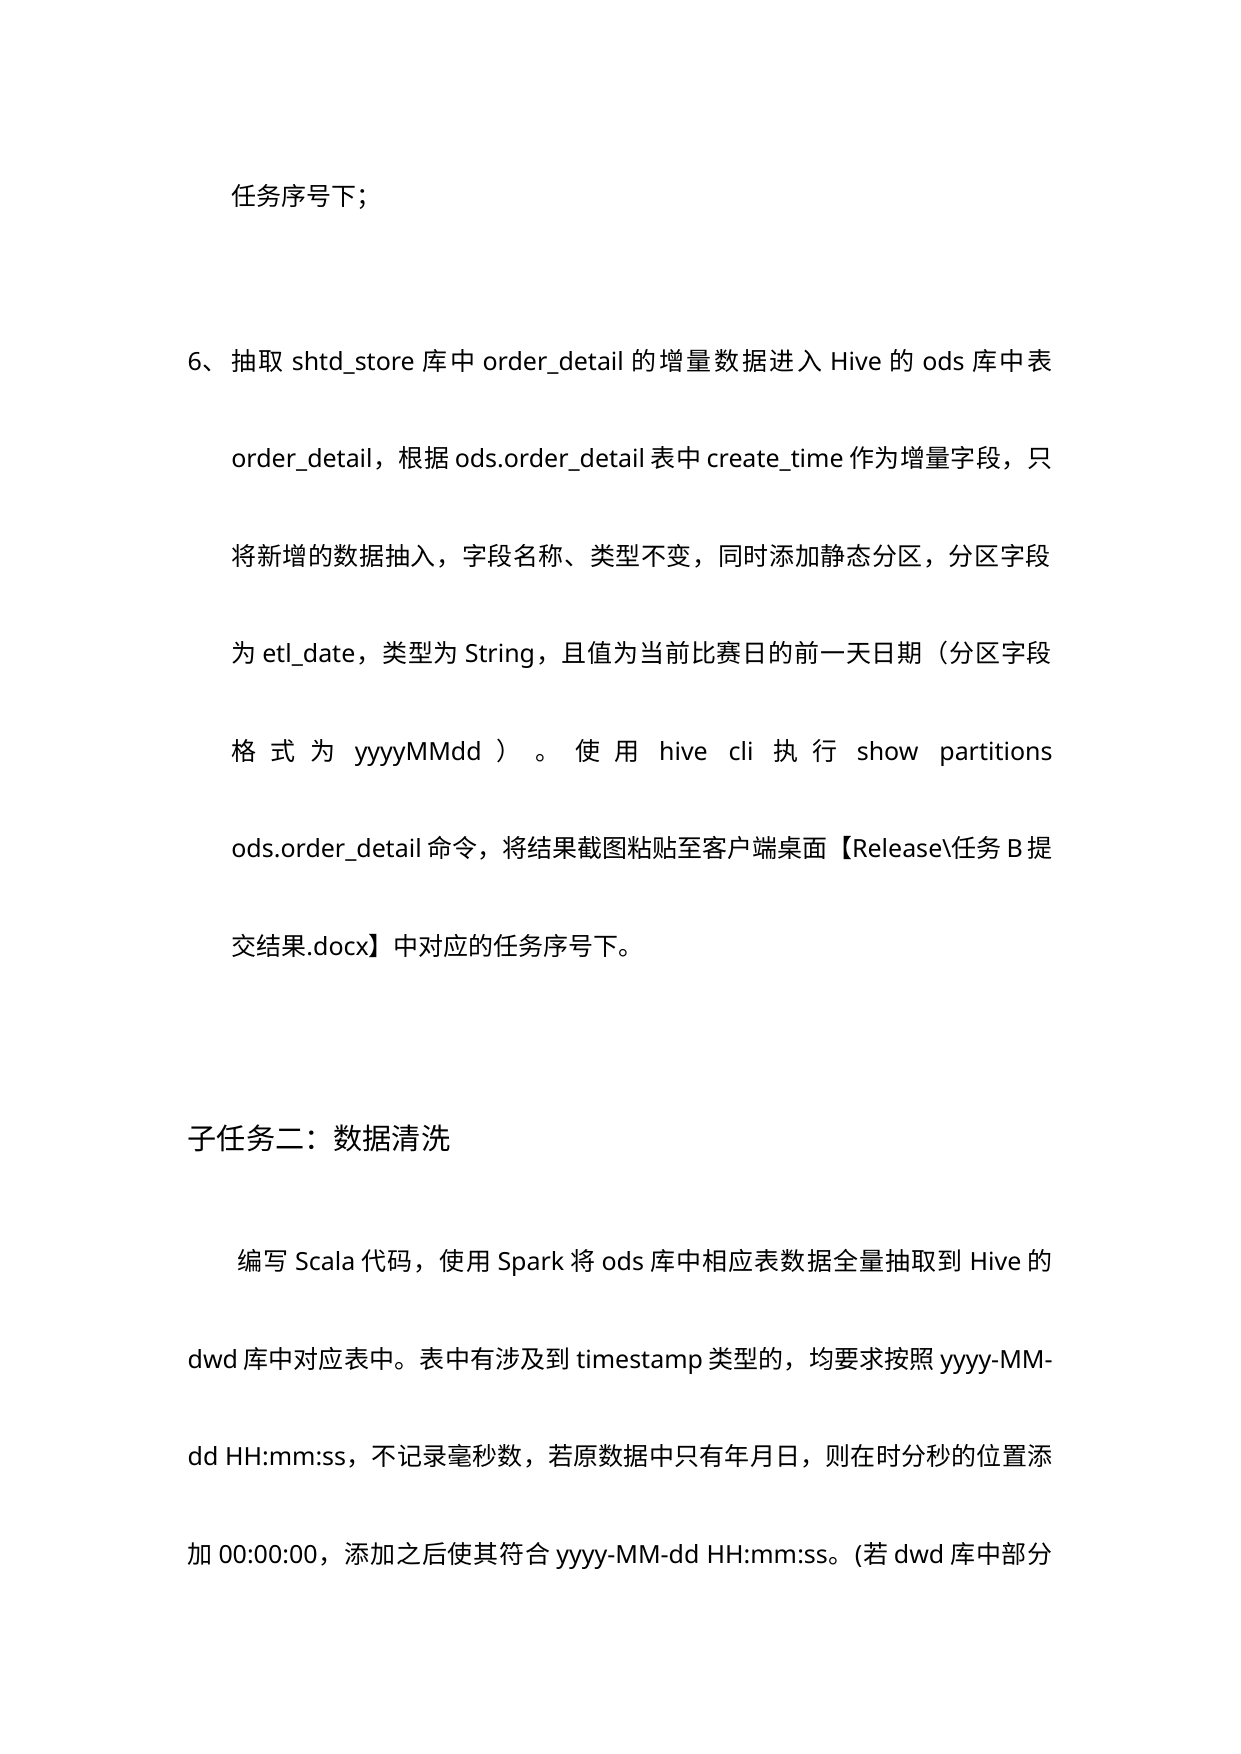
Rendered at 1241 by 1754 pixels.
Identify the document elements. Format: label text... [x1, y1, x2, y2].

subtitle 子任务二：数据清洗 [187, 1104, 1053, 1169]
list 抽取shtd_store库中order_detail的增量数据进入Hive的ods库中表order_detail，根据ods.order_detail表中create_time作为增量字段，只将新增的数据抽入，字段名称、类型不变，同时添加静态分区，分区字段为etl_date，类型为String，且值为当前比赛日的前一天日期（分区字段格式为yyyyMMdd）。使用hive cli执行show partitions ods.order_detail命令，将结果截图粘贴至客户端桌面【Release\任务B提交结果.docx】中对应的任务序号下。 [187, 327, 1053, 977]
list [187, 162, 1053, 227]
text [187, 1227, 1053, 1585]
